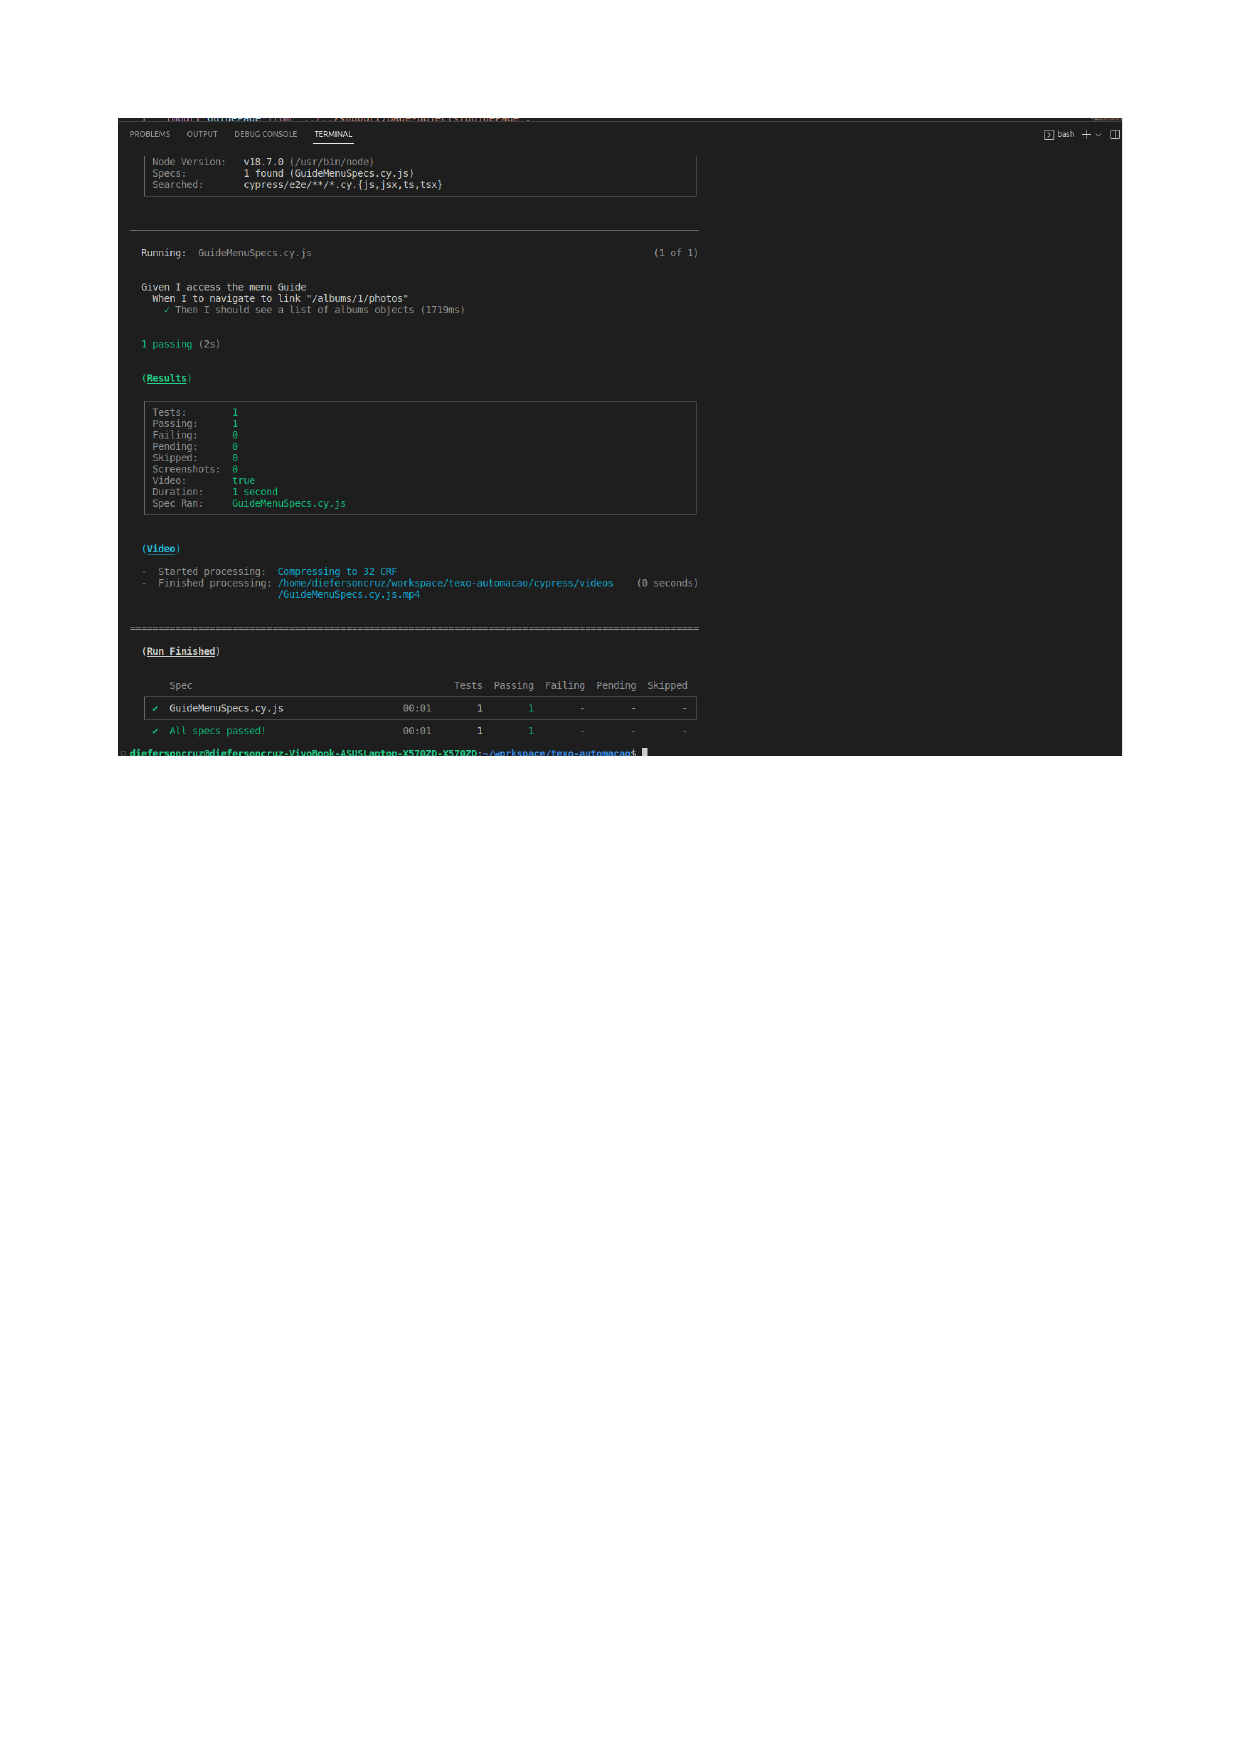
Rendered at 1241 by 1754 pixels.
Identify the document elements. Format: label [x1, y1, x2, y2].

picture [118, 118, 1123, 756]
